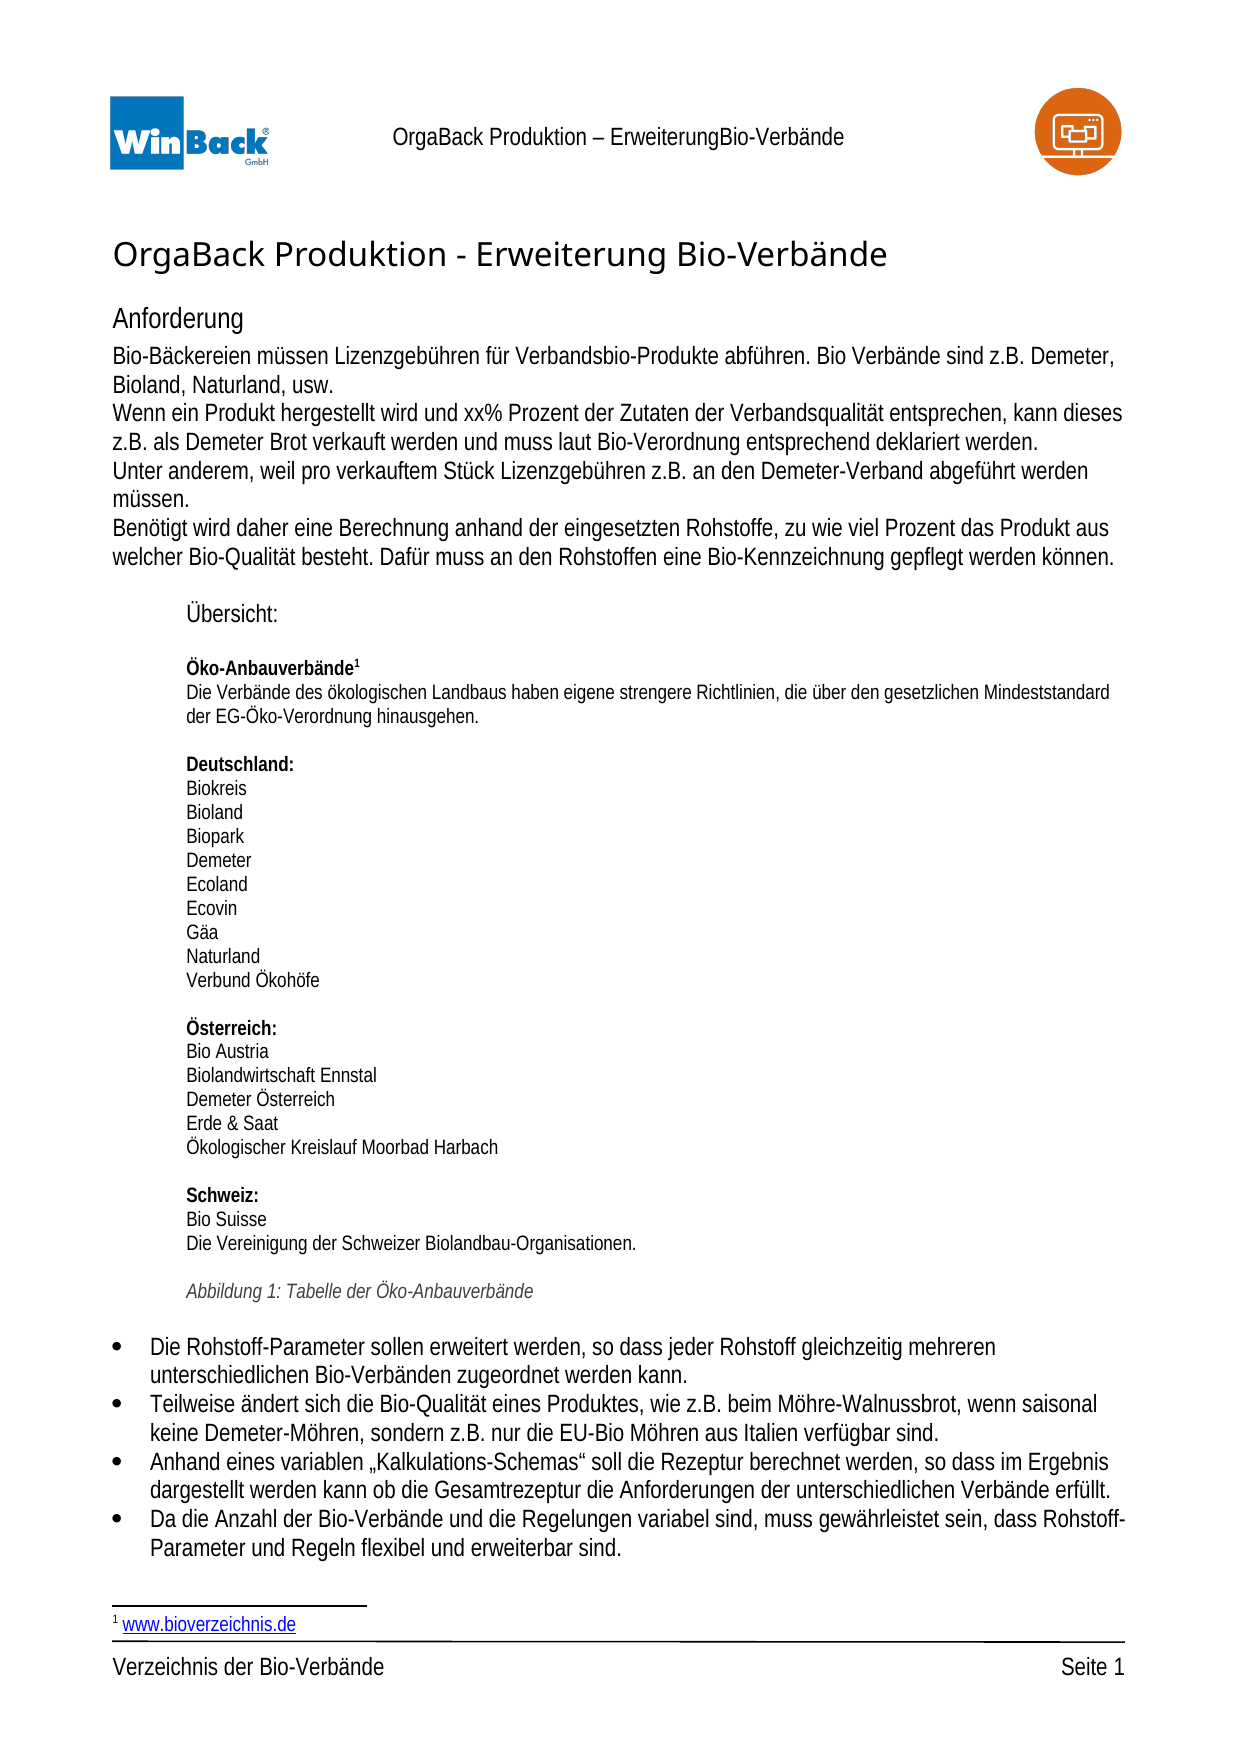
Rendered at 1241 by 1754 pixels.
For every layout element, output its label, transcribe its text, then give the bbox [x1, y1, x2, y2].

text Demeter Österreich [186, 1087, 1128, 1111]
subtitle Anforderung [112, 301, 1128, 335]
text Bioland [186, 800, 1128, 824]
text Übersicht: [186, 599, 1128, 627]
text Österreich: [186, 1016, 1128, 1039]
list Da die Anzahl der Bio-Verbände und die Regelungen variabel sind, muss gewährleistet sein, dass Rohstoff-Parameter und Regeln flexibel und erweiterbar sind. [112, 1504, 1128, 1562]
subtitle OrgaBack Produktion - Erweiterung Bio-Verbände [112, 231, 1128, 276]
list Die Rohstoff-Parameter sollen erweitert werden, so dass jeder Rohstoff gleichzeitig mehreren unterschiedlichen Bio-Verbänden zugeordnet werden kann. [112, 1332, 1128, 1389]
text Schweiz: [186, 1183, 1128, 1207]
text Wenn ein Produkt hergestellt wird und xx% Prozent der Zutaten der Verbandsqualität entsprechen, kann dieses z.B. als Demeter Brot verkauft werden und muss laut Bio-Verordnung entsprechend deklariert werden. [112, 398, 1128, 456]
text Ecovin [186, 896, 1128, 920]
picture [1030, 83, 1126, 180]
text Bio Austria [186, 1039, 1128, 1063]
text Biokreis [186, 776, 1128, 800]
text Unter anderem, weil pro verkauftem Stück Lizenzgebühren z.B. an den Demeter-Verband abgeführt werden müssen. [112, 456, 1128, 513]
text Die Vereinigung der Schweizer Biolandbau-Organisationen. [186, 1231, 1128, 1255]
text Biolandwirtschaft Ennstal [186, 1063, 1128, 1087]
text Öko-Anbauverbände [186, 656, 1128, 680]
list Teilweise ändert sich die Bio-Qualität eines Produktes, wie z.B. beim Möhre-Walnussbrot, wenn saisonal keine Demeter-Möhren, sondern z.B. nur die EU-Bio Möhren aus Italien verfügbar sind. [112, 1389, 1128, 1447]
text Gäa [186, 920, 1128, 944]
text Biopark [186, 824, 1128, 848]
text Erde & Saat [186, 1111, 1128, 1135]
text Benötigt wird daher eine Berechnung anhand der eingesetzten Rohstoffe, zu wie viel Prozent das Produkt aus welcher Bio-Qualität besteht. Dafür muss an den Rohstoffen eine Bio-Kennzeichnung gepflegt werden können. [112, 513, 1128, 570]
list Anhand eines variablen „Kalkulations-Schemas“ soll die Rezeptur berechnet werden, so dass im Ergebnis dargestellt werden kann ob die Gesamtrezeptur die Anforderungen der unterschiedlichen Verbände erfüllt. [112, 1447, 1128, 1504]
text Naturland [186, 944, 1128, 968]
picture [110, 96, 270, 170]
text Abbildung 1: Tabelle der Öko-Anbauverbände [186, 1279, 1128, 1303]
text Bio-Bäckereien müssen Lizenzgebühren für Verbandsbio-Produkte abführen. Bio Verbände sind z.B. Demeter, Bioland, Naturland, usw. [112, 341, 1128, 398]
text Ecoland [186, 872, 1128, 896]
text Demeter [186, 848, 1128, 872]
text Deutschland: [112, 752, 1128, 776]
text Bio Suisse [186, 1207, 1128, 1231]
text Die Verbände des ökologischen Landbaus haben eigene strengere Richtlinien, die über den gesetzlichen Mindeststandard der EG-Öko-Verordnung hinausgehen. [186, 680, 1128, 728]
text Verbund Ökohöfe [186, 968, 1128, 992]
text Ökologischer Kreislauf Moorbad Harbach [186, 1135, 1128, 1159]
